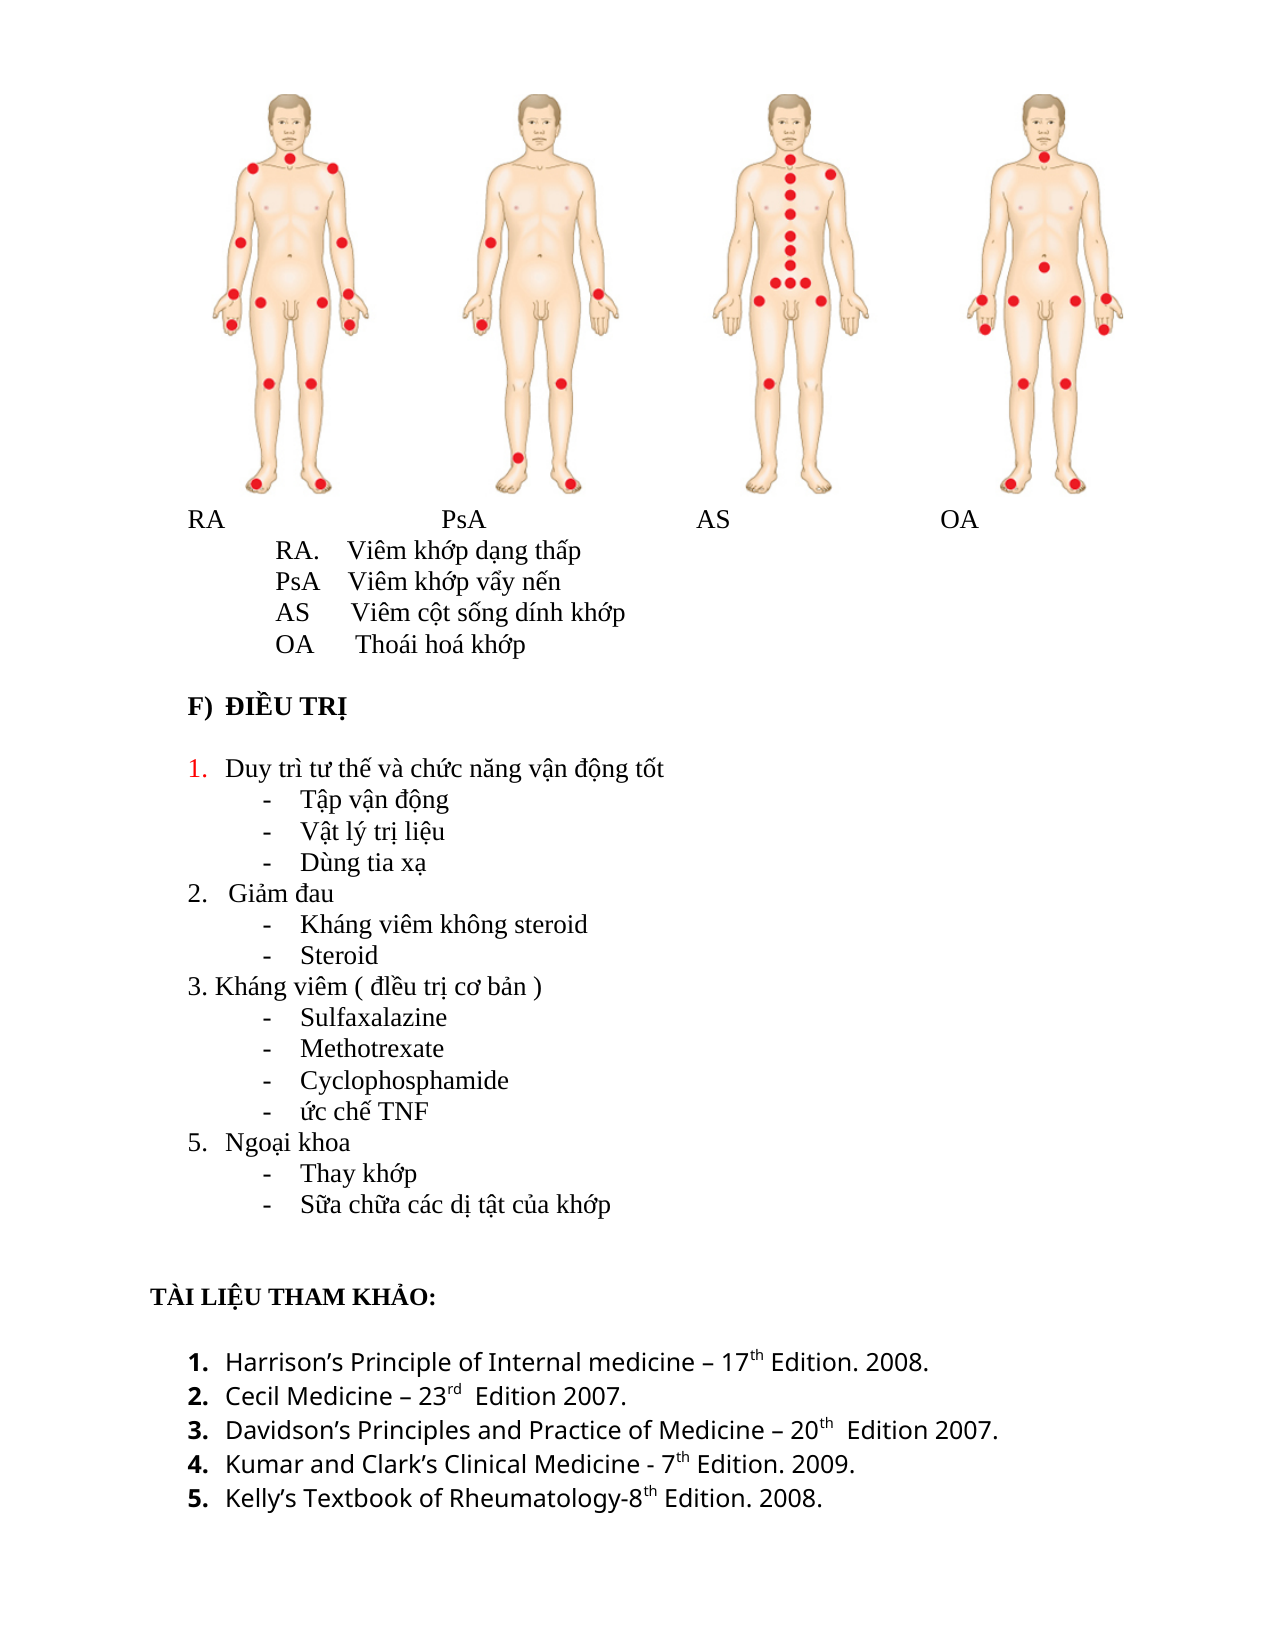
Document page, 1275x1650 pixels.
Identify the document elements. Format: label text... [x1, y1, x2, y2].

list Dùng tia xạ [262, 846, 1125, 877]
list Ngoại khoa [187, 1126, 1125, 1157]
text AS Viêm cột sống dính khớp [187, 597, 1125, 628]
list Kelly’s Textbook of Rheumatology-8th Edition. 2008. [187, 1481, 1125, 1515]
list Duy trì tư thế và chức năng vận động tốt [187, 752, 1125, 783]
list Steroid [262, 939, 1125, 970]
list ’s Principle of Internal medicine – 17th Edition. 2008. [187, 1344, 1125, 1379]
list Sulfaxalazine [262, 1001, 1125, 1033]
list Methotrexate [262, 1033, 1125, 1064]
picture [187, 84, 1163, 504]
list Sữa chữa các dị tật của khớp [262, 1188, 1125, 1219]
list Cecil Medicine – 23rd Edition 2007. [187, 1379, 1125, 1413]
list Thay khớp [262, 1157, 1125, 1188]
list ĐIỀU TRỊ [187, 690, 1125, 721]
text OA Thoái hoá khớp [187, 628, 1125, 659]
text 3. Kháng viêm ( đlều trị cơ bản ) [187, 970, 1125, 1001]
text PsA Viêm khớp vẩy nến [187, 565, 1125, 597]
text TÀI LIỆU THAM KHẢO: [150, 1282, 1125, 1311]
list ức chế TNF [262, 1095, 1125, 1126]
text RA. Viêm khớp dạng thấp [187, 534, 1125, 565]
list Kumar and ’s Clinical Medicine - 7th Edition. 2009. [187, 1447, 1125, 1481]
list Davidson’s Principles and Practice of Medicine – 20th Edition 2007. [187, 1413, 1125, 1447]
list Cyclophosphamide [262, 1064, 1125, 1095]
list Tập vận động [262, 783, 1125, 814]
list Kháng viêm không steroid [262, 908, 1125, 939]
list Vật lý trị liệu [262, 814, 1125, 846]
text RA PsA AS OA [187, 504, 1125, 534]
text 2. Giảm đau [187, 877, 1125, 908]
